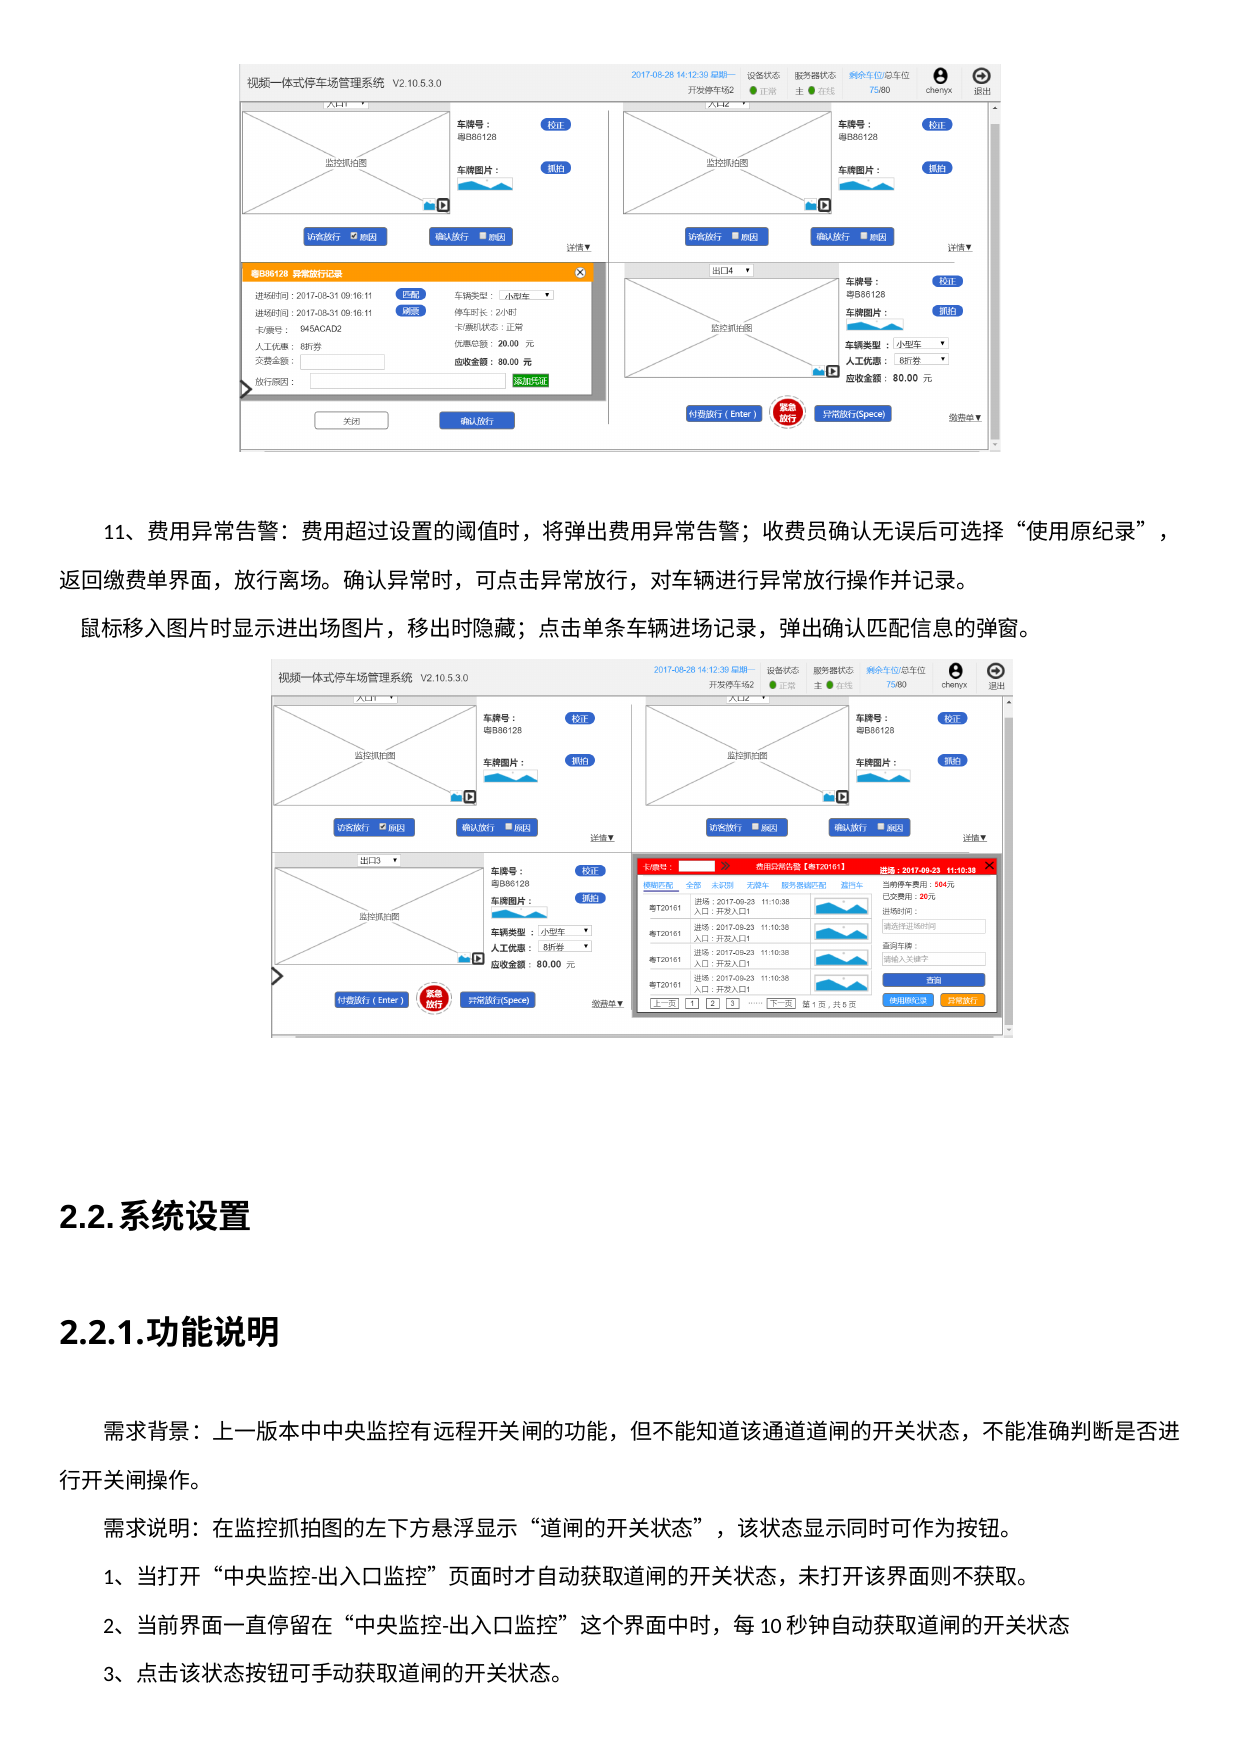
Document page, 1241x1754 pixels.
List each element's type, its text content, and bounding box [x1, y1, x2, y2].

list 当打开“中央监控-出入口监控”页面时才自动获取道闸的开关状态，未打开该界面则不获取。 [59, 1559, 1181, 1591]
text 需求说明：在监控抓拍图的左下方悬浮显示“道闸的开关状态”，该状态显示同时可作为按钮。 [59, 1511, 1181, 1543]
list 当前界面一直停留在“中央监控-出入口监控”这个界面中时，每10秒钟自动获取道闸的开关状态 [59, 1607, 1181, 1640]
list 11、费用异常告警：费用超过设置的阈值时，将弹出费用异常告警；收费员确认无误后可选择“使用原纪录”，返回缴费单界面，放行离场。确认异常时，可点击异常放行，对车辆进行异常放行操作并记录。 [59, 514, 1181, 595]
list 点击该状态按钮可手动获取道闸的开关状态。 [59, 1656, 1181, 1688]
picture [239, 64, 1001, 452]
subtitle 功能说明 [59, 1297, 1181, 1362]
text 需求背景：上一版本中中央监控有远程开关闸的功能，但不能知道该通道道闸的开关状态，不能准确判断是否进行开关闸操作。 [59, 1413, 1181, 1495]
picture [271, 659, 1013, 1038]
subtitle 系统设置 [59, 1181, 1181, 1246]
list 鼠标移入图片时显示进出场图片，移出时隐藏；点击单条车辆进场记录，弹出确认匹配信息的弹窗。 [59, 611, 1181, 643]
